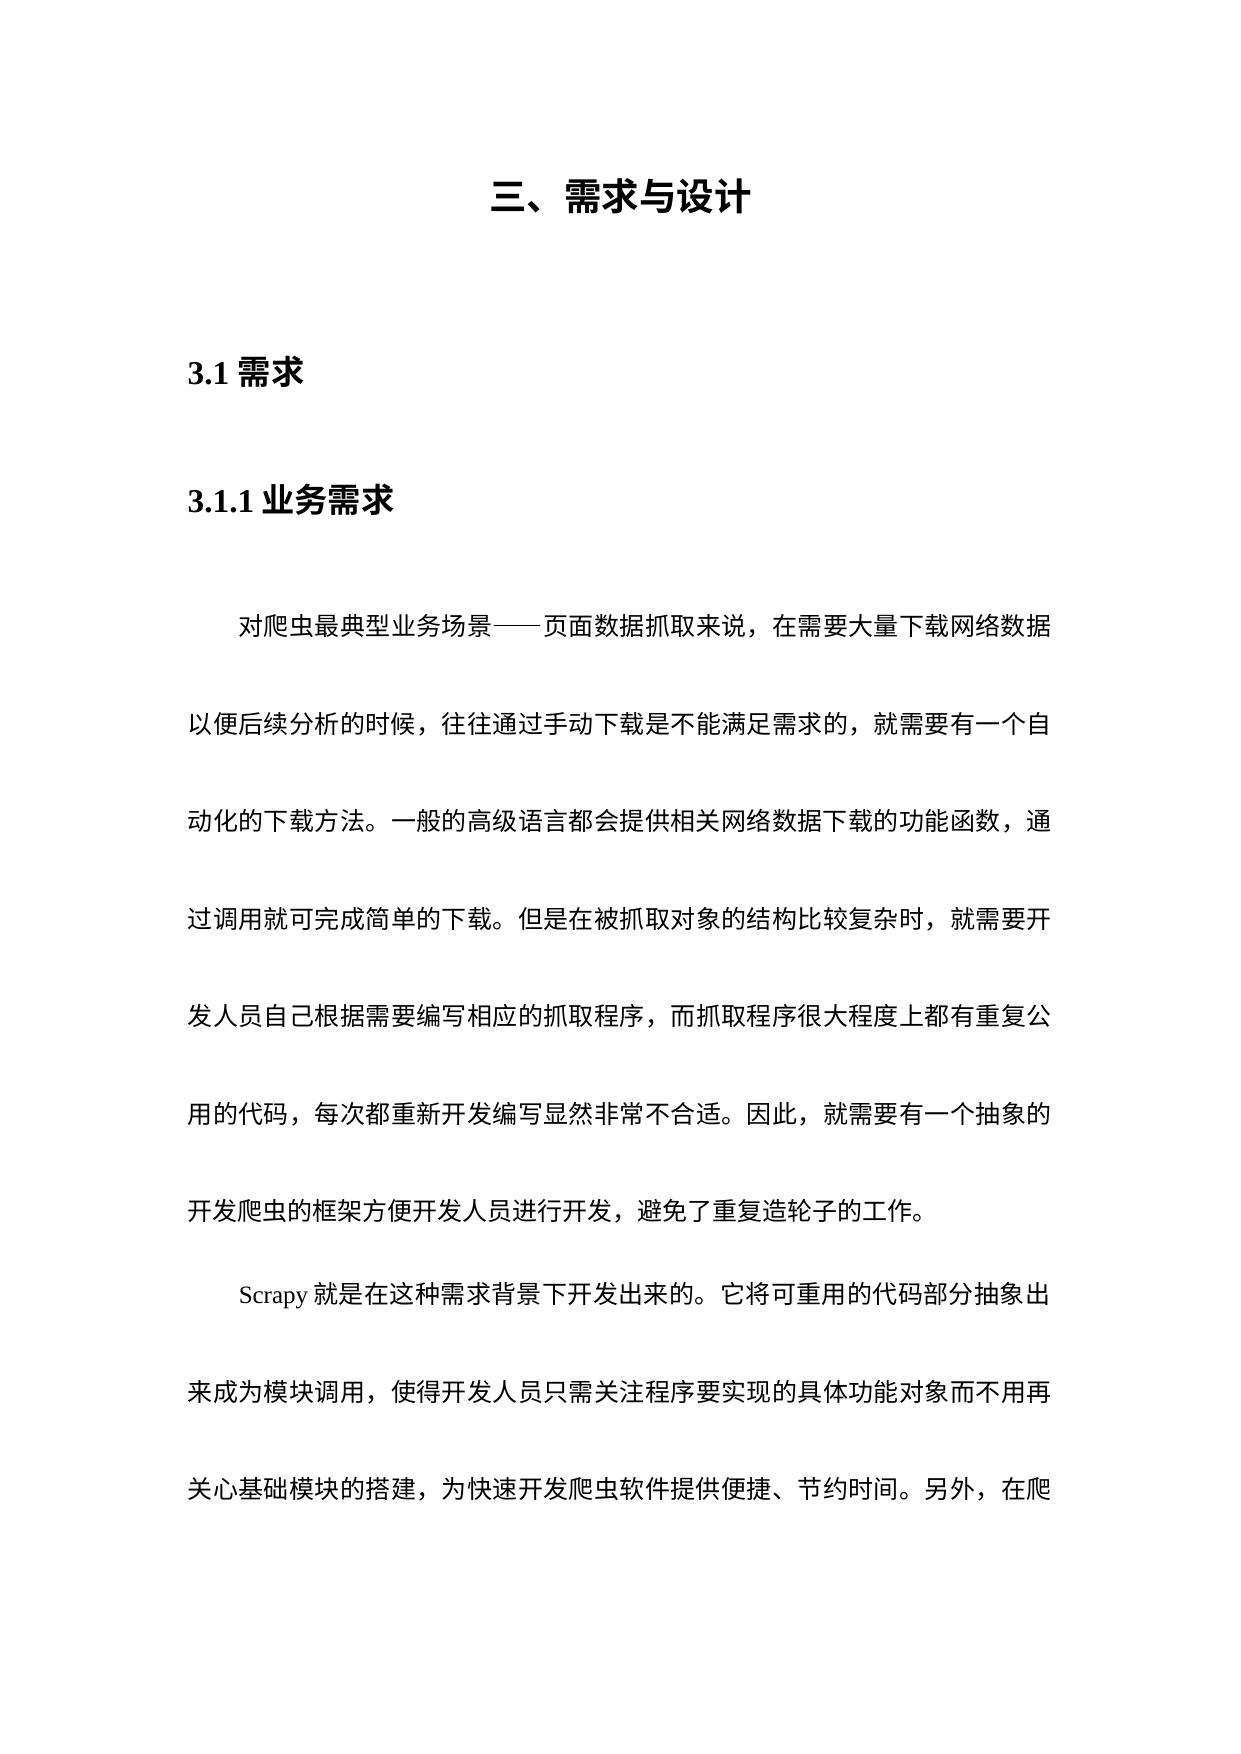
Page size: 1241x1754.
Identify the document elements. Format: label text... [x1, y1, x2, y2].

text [187, 1260, 1053, 1520]
subtitle 三、需求与设计 [187, 162, 1053, 227]
text 对爬虫最典型业务场景——页面数据抓取来说，在需要大量下载网络数据以便后续分析的时候，往往通过手动下载是不能满足需求的，就需要有一个自动化的下载方法。一般的高级语言都会提供相关网络数据下载的功能函数，通过调用就可完成简单的下载。但是在被抓取对象的结构比较复杂时，就需要开发人员自己根据需要编写相应的抓取程序，而抓取程序很大程度上都有重复公用的代码，每次都重新开发编写显然非常不合适。因此，就需要有一个抽象的开发爬虫的框架方便开发人员进行开发，避免了重复造轮子的工作。 [187, 592, 1053, 1242]
subtitle 3.1 需求 [187, 338, 1053, 403]
subtitle 3.1.1业务需求 [187, 465, 1053, 530]
